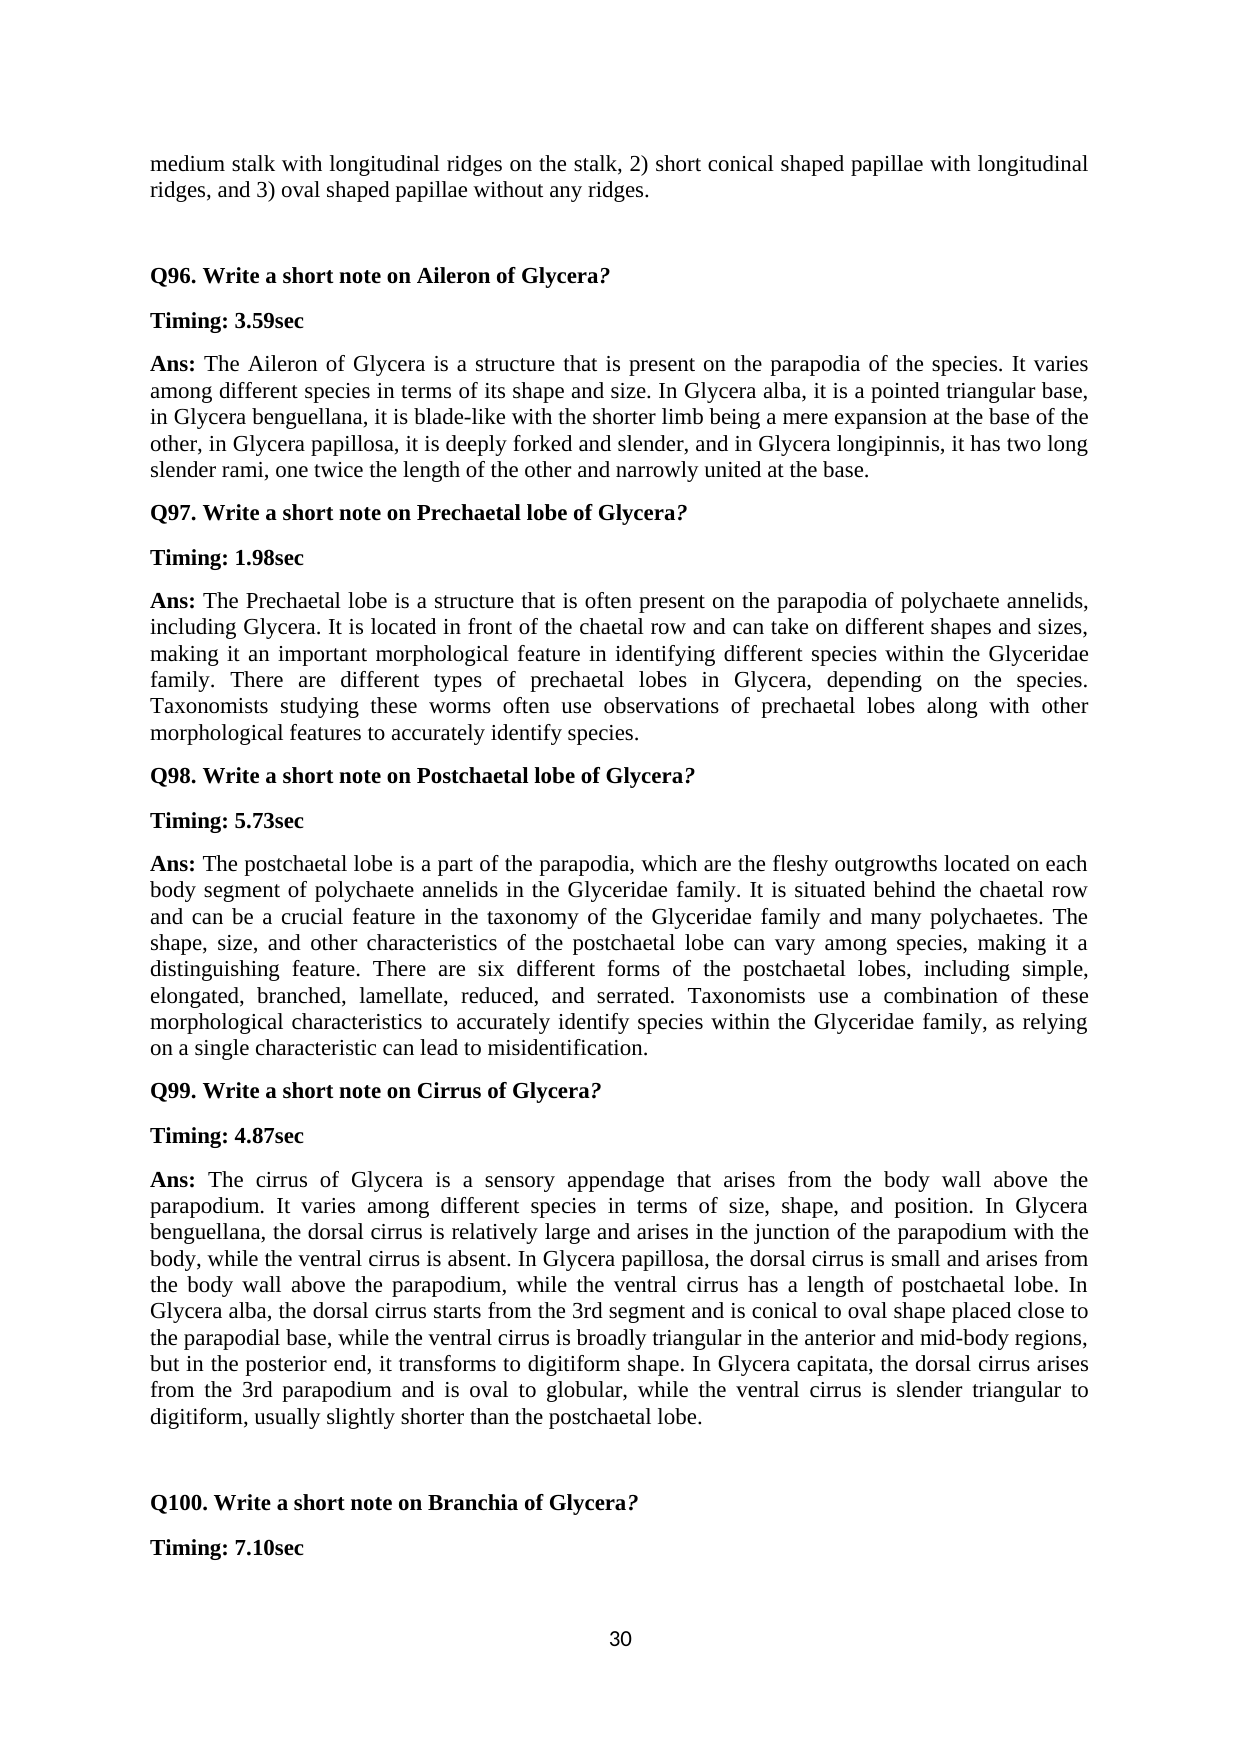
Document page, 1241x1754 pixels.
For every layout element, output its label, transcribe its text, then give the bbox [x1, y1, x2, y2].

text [150, 150, 1090, 203]
text Q96. Write a short note on Aileron of Glycera? [150, 262, 1090, 289]
text Ans: The Aileron of Glycera is a structure that is present on the parapodia of the species. It varies among different species in terms of its shape and size. In Glycera alba, it is a pointed triangular base, in Glycera benguellana, it is blade-like with the shorter limb being a mere expansion at the base of the other, in Glycera papillosa, it is deeply forked and slender, and in Glycera longipinnis, it has two long slender rami, one twice the length of the other and narrowly united at the base. [150, 351, 1090, 482]
text Timing: 3.59sec [150, 307, 1090, 334]
text Q100. Write a short note on Branchia of Glycera? [150, 1489, 1090, 1515]
text Ans: The cirrus of Glycera is a sensory appendage that arises from the body wall above the parapodium. It varies among different species in terms of size, shape, and position. In Glycera benguellana, the dorsal cirrus is relatively large and arises in the junction of the parapodium with the body, while the ventral cirrus is absent. In Glycera papillosa, the dorsal cirrus is small and arises from the body wall above the parapodium, while the ventral cirrus has a length of postchaetal lobe. In Glycera alba, the dorsal cirrus starts from the 3rd segment and is conical to oval shape placed close to the parapodial base, while the ventral cirrus is broadly triangular in the anterior and mid-body regions, but in the posterior end, it transforms to digitiform shape. In Glycera capitata, the dorsal cirrus arises from the 3rd parapodium and is oval to globular, while the ventral cirrus is slender triangular to digitiform, usually slightly shorter than the postchaetal lobe. [150, 1166, 1090, 1429]
text Ans: The postchaetal lobe is a part of the parapodia, which are the fleshy outgrowths located on each body segment of polychaete annelids in the Glyceridae family. It is situated behind the chaetal row and can be a crucial feature in the taxonomy of the Glyceridae family and many polychaetes. The shape, size, and other characteristics of the postchaetal lobe can vary among species, making it a distinguishing feature. There are six different forms of the postchaetal lobes, including simple, elongated, branched, lamellate, reduced, and serrated. Taxonomists use a combination of these morphological characteristics to accurately identify species within the Glyceridae family, as relying on a single characteristic can lead to misidentification. [150, 850, 1090, 1061]
text Q97. Write a short note on Prechaetal lobe of Glycera? [150, 499, 1090, 525]
text Timing: 7.10sec [150, 1534, 1090, 1560]
text Timing: 5.73sec [150, 807, 1090, 833]
text Q99. Write a short note on Cirrus of Glycera? [150, 1077, 1090, 1104]
text Timing: 1.98sec [150, 544, 1090, 570]
text Q98. Write a short note on Postchaetal lobe of Glycera? [150, 762, 1090, 788]
text Ans: The Prechaetal lobe is a structure that is often present on the parapodia of polychaete annelids, including Glycera. It is located in front of the chaetal row and can take on different shapes and sizes, making it an important morphological feature in identifying different species within the Glyceridae family. There are different types of prechaetal lobes in Glycera, depending on the species. Taxonomists studying these worms often use observations of prechaetal lobes along with other morphological features to accurately identify species. [150, 587, 1090, 745]
text Timing: 4.87sec [150, 1123, 1090, 1149]
